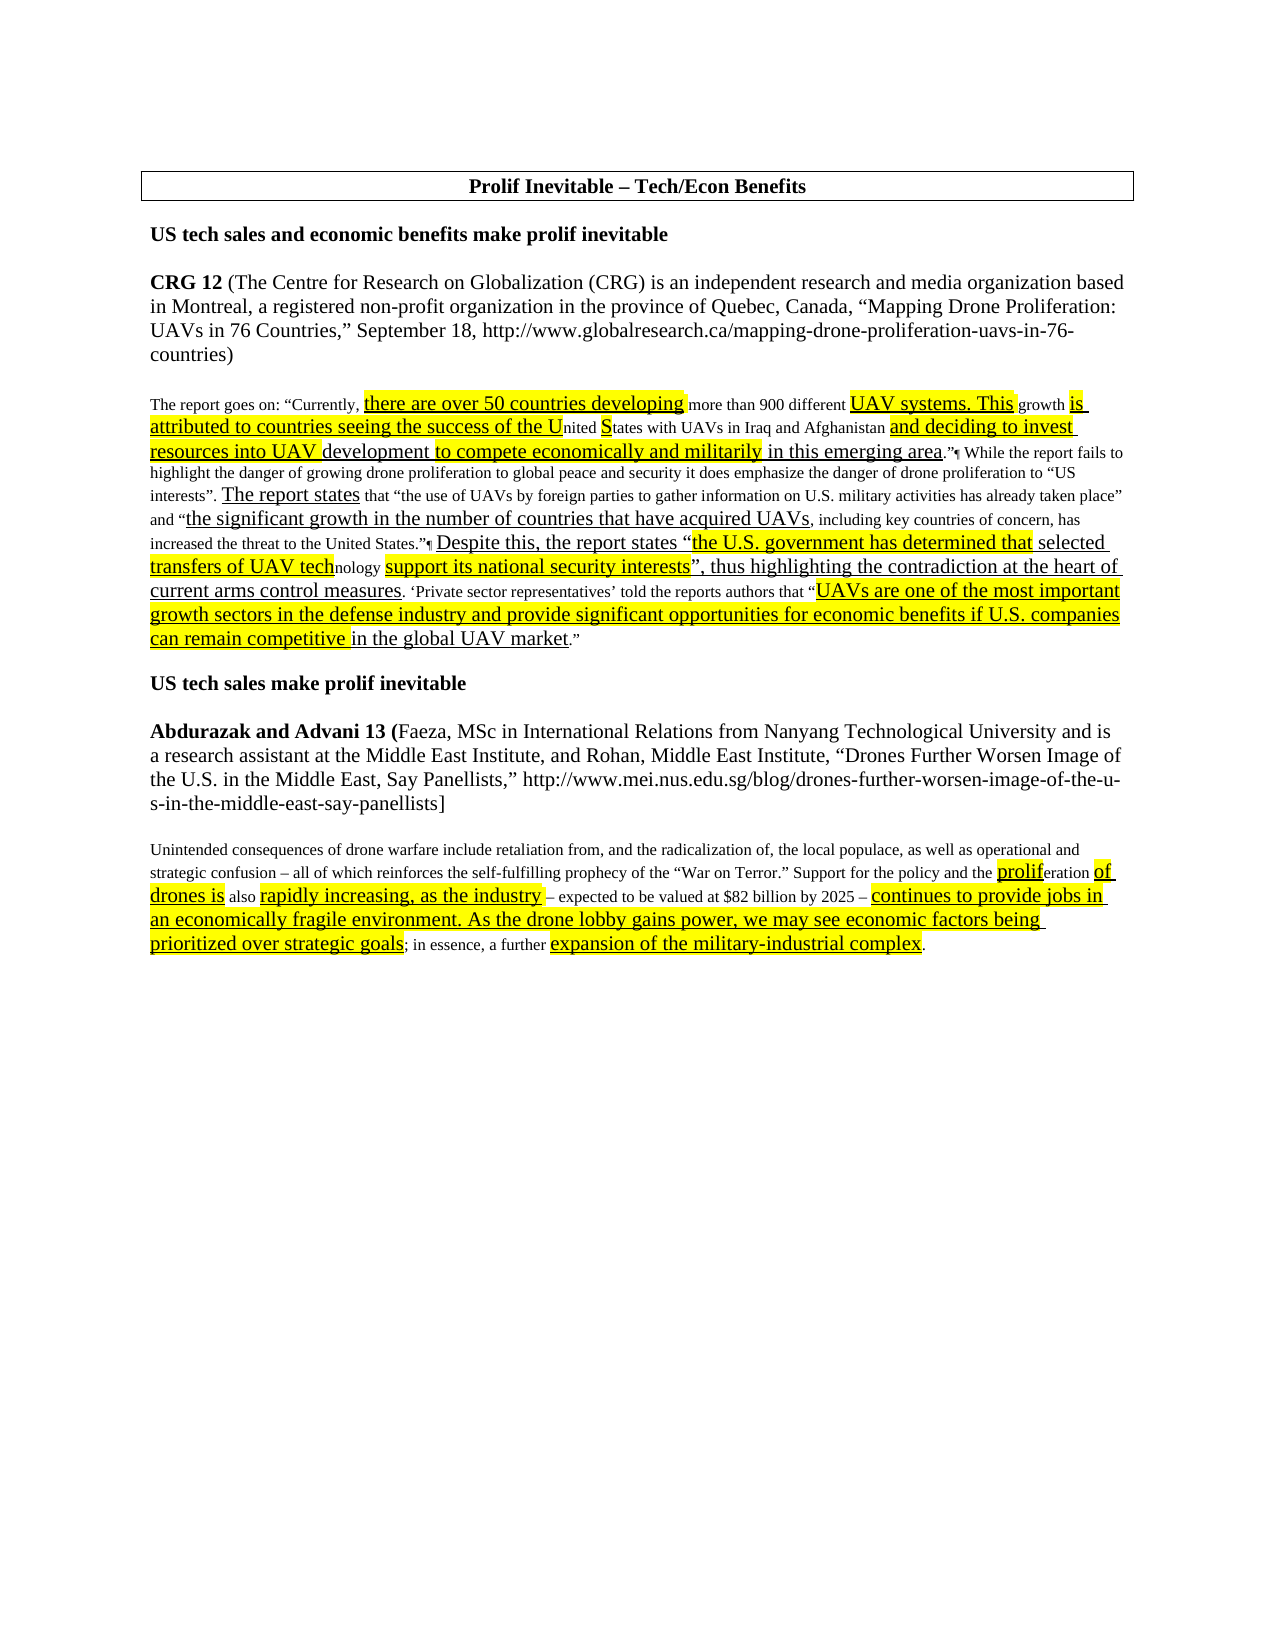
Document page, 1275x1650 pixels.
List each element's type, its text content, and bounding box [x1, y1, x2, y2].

text CRG 12 (The Centre for Research on Globalization (CRG) is an independent research and media organization based in Montreal, a registered non-profit organization in the province of Quebec, Canada, “Mapping Drone Proliferation: UAVs in 76 Countries,” September 18, http://www.globalresearch.ca/mapping-drone-proliferation-uavs-in-76-countries) [150, 270, 1125, 366]
subtitle US tech sales and economic benefits make prolif inevitable [150, 222, 1125, 246]
subtitle Prolif Inevitable – Tech/Econ Benefits [142, 172, 1133, 200]
text The report goes on: “Currently, there are over 50 countries developing more than 900 different UAV systems. This growth is attributed to countries seeing the success of the United States with UAVs in Iraq and Afghanistan and deciding to invest resources into UAV development to compete economically and militarily in this emerging area.”¶ While the report fails to highlight the danger of growing drone proliferation to global peace and security it does emphasize the danger of drone proliferation to “US interests”. The report states that “the use of UAVs by foreign parties to gather information on U.S. military activities has already taken place” and “the significant growth in the number of countries that have acquired UAVs, including key countries of concern, has increased the threat to the United States.”¶ Despite this, the report states “the U.S. government has determined that selected transfers of UAV technology support its national security interests”, thus highlighting the contradiction at the heart of current arms control measures. ‘Private sector representatives’ told the reports authors that “UAVs are one of the most important growth sectors in the defense industry and provide significant opportunities for economic benefits if U.S. companies can remain competitive in the global UAV market.” [150, 390, 1125, 650]
subtitle US tech sales make prolif inevitable [150, 671, 1125, 695]
text Abdurazak and Advani 13 (Faeza, MSc in International Relations from Nanyang Technological University and is a research assistant at the Middle East Institute, and Rohan, Middle East Institute, “Drones Further Worsen Image of the U.S. in the Middle East, Say Panellists,” http://www.mei.nus.edu.sg/blog/drones-further-worsen-image-of-the-u-s-in-the-middle-east-say-panellists] [150, 719, 1125, 815]
text Unintended consequences of drone warfare include retaliation from, and the radicalization of, the local populace, as well as operational and strategic confusion – all of which reinforces the self-fulfilling prophecy of the “War on Terror.” Support for the policy and the proliferation of drones is also rapidly increasing, as the industry – expected to be valued at $82 billion by 2025 – continues to provide jobs in an economically fragile environment. As the drone lobby gains power, we may see economic factors being prioritized over strategic goals; in essence, a further expansion of the military-industrial complex. [150, 839, 1125, 955]
